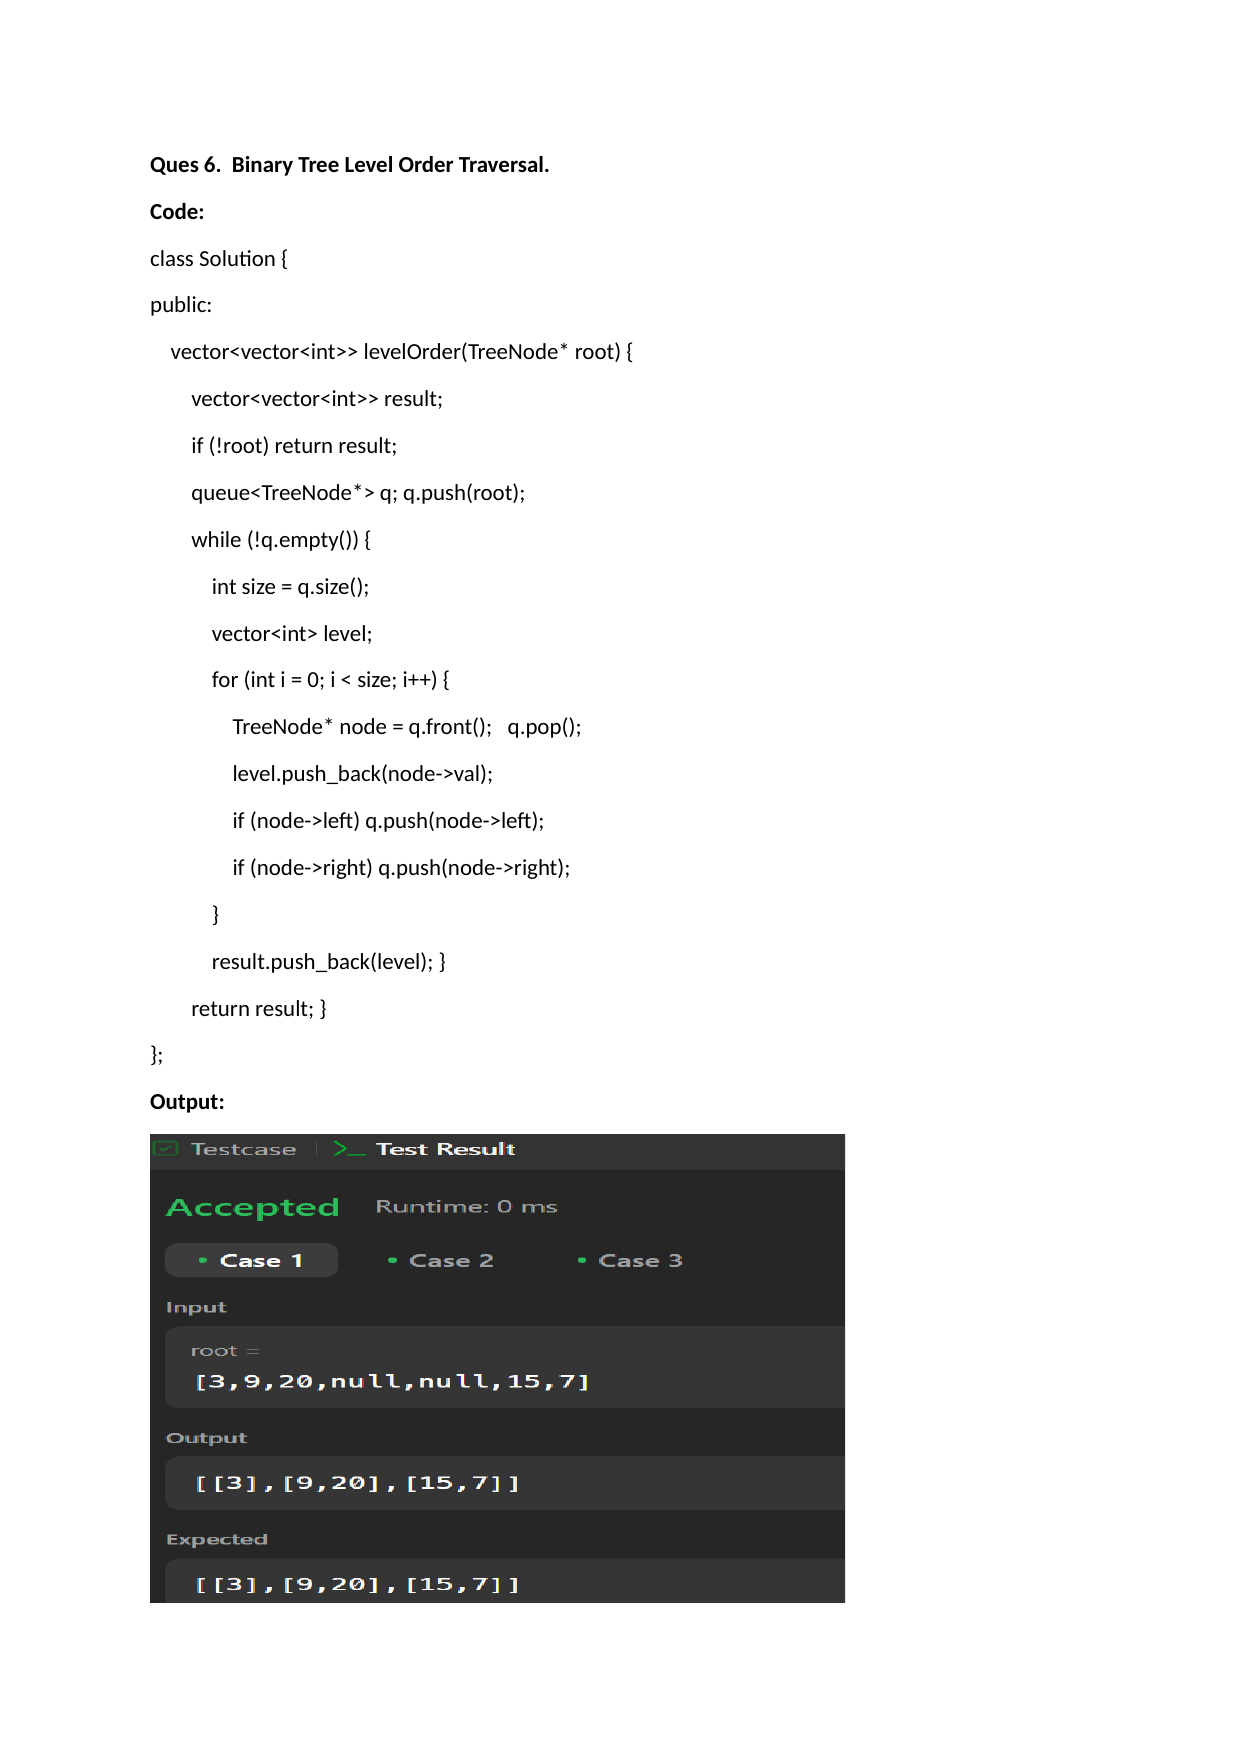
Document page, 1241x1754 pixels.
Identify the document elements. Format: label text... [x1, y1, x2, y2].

text if (node->left) q.push(node->left); [150, 806, 1090, 834]
text vector<vector<int>> result; [150, 384, 1090, 412]
text for (int i = 0; i < size; i++) { [150, 666, 1090, 694]
text vector<int> level; [150, 619, 1090, 647]
text while (!q.empty()) { [150, 525, 1090, 553]
text }; [150, 1041, 1090, 1069]
text public: [150, 291, 1090, 319]
text } [150, 900, 1090, 928]
text vector<vector<int>> levelOrder(TreeNode* root) { [150, 337, 1090, 366]
text return result; } [150, 994, 1090, 1022]
text if (node->right) q.push(node->right); [150, 853, 1090, 881]
text class Solution { [150, 244, 1090, 272]
text TreeNode* node = q.front(); q.pop(); [150, 712, 1090, 741]
text queue<TreeNode*> q; q.push(root); [150, 478, 1090, 506]
text Ques 6. Binary Tree Level Order Traversal. [150, 150, 1090, 178]
text int size = q.size(); [150, 572, 1090, 600]
picture [150, 1134, 846, 1603]
text Output: [150, 1087, 1090, 1116]
text level.push_back(node->val); [150, 759, 1090, 787]
text if (!root) return result; [150, 431, 1090, 459]
text result.push_back(level); } [150, 947, 1090, 975]
text Code: [150, 197, 1090, 225]
